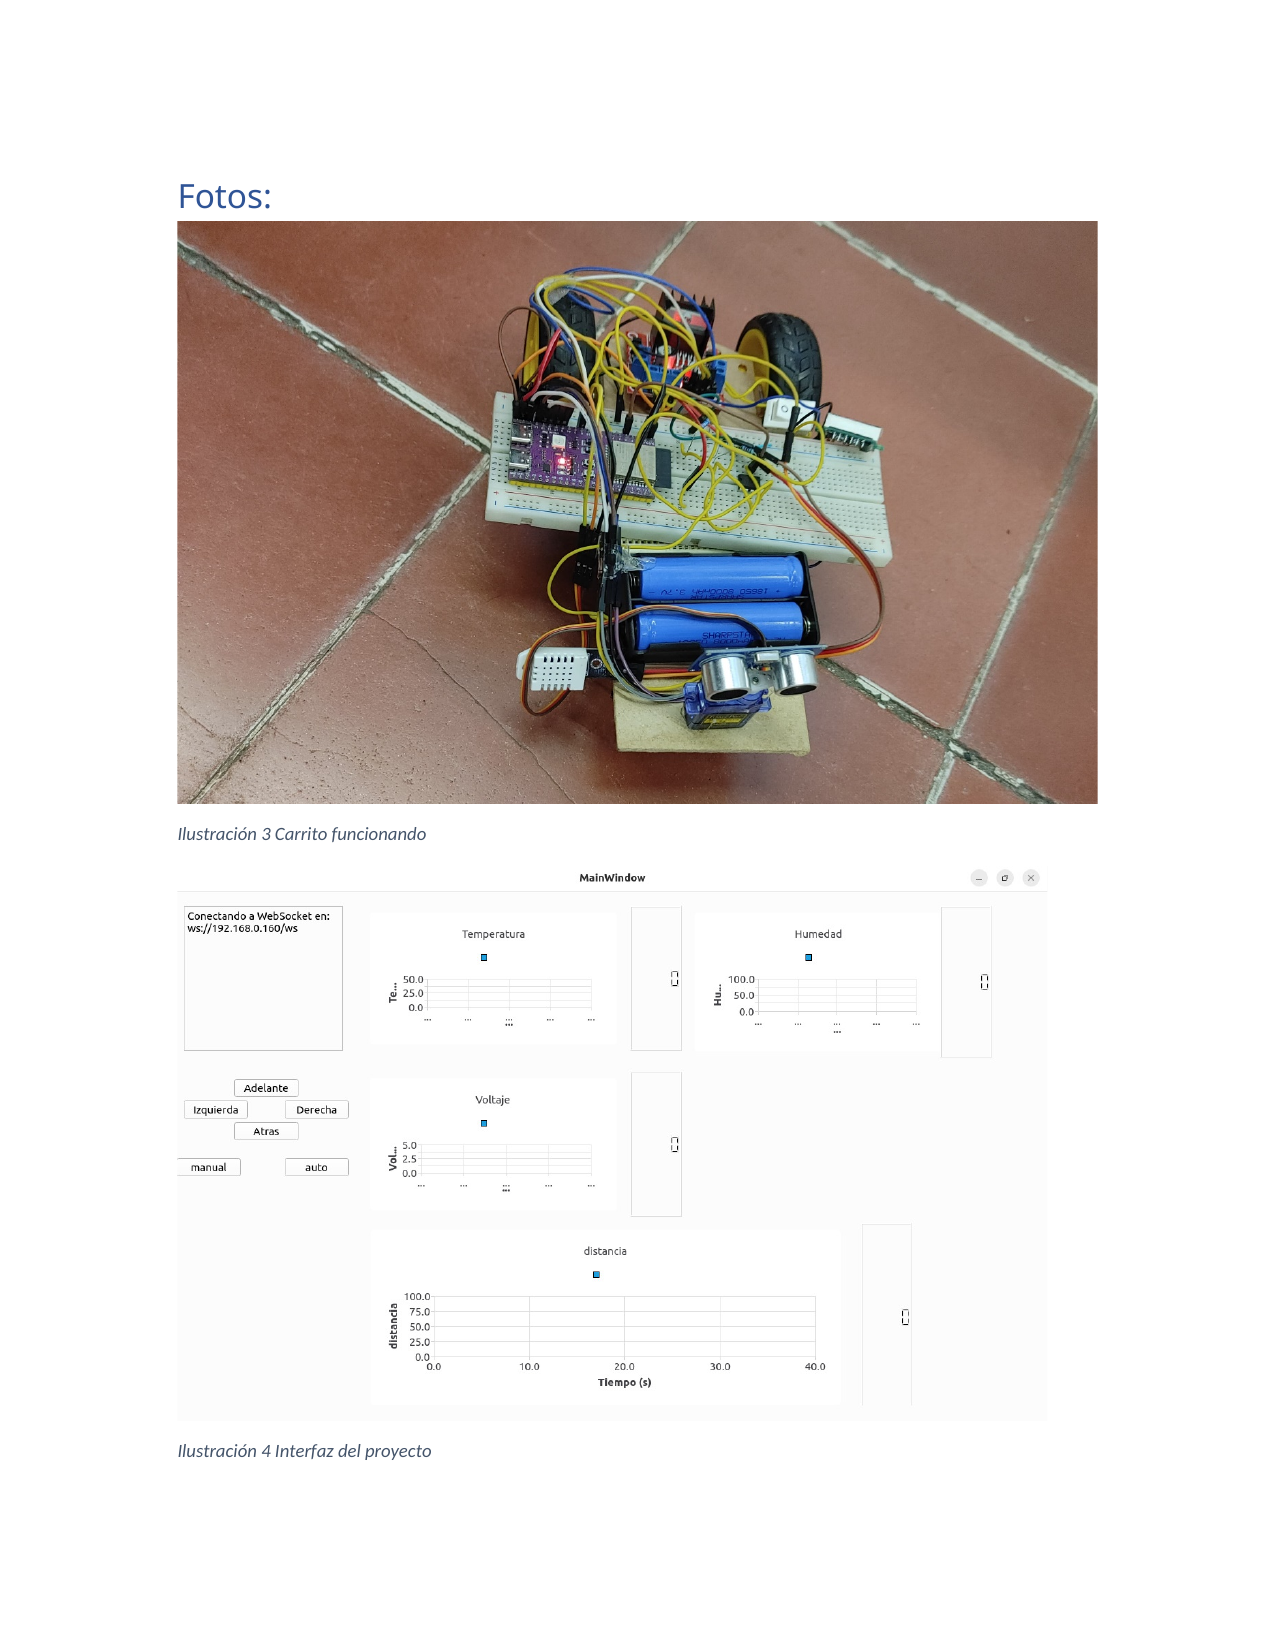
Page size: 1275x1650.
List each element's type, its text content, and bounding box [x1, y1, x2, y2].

picture [177, 866, 1048, 1421]
text Ilustración 3 Carrito funcionando [177, 823, 1098, 846]
text Ilustración 4 Interfaz del proyecto [177, 1439, 1098, 1462]
picture [177, 221, 1098, 804]
subtitle Fotos: [177, 173, 1098, 218]
